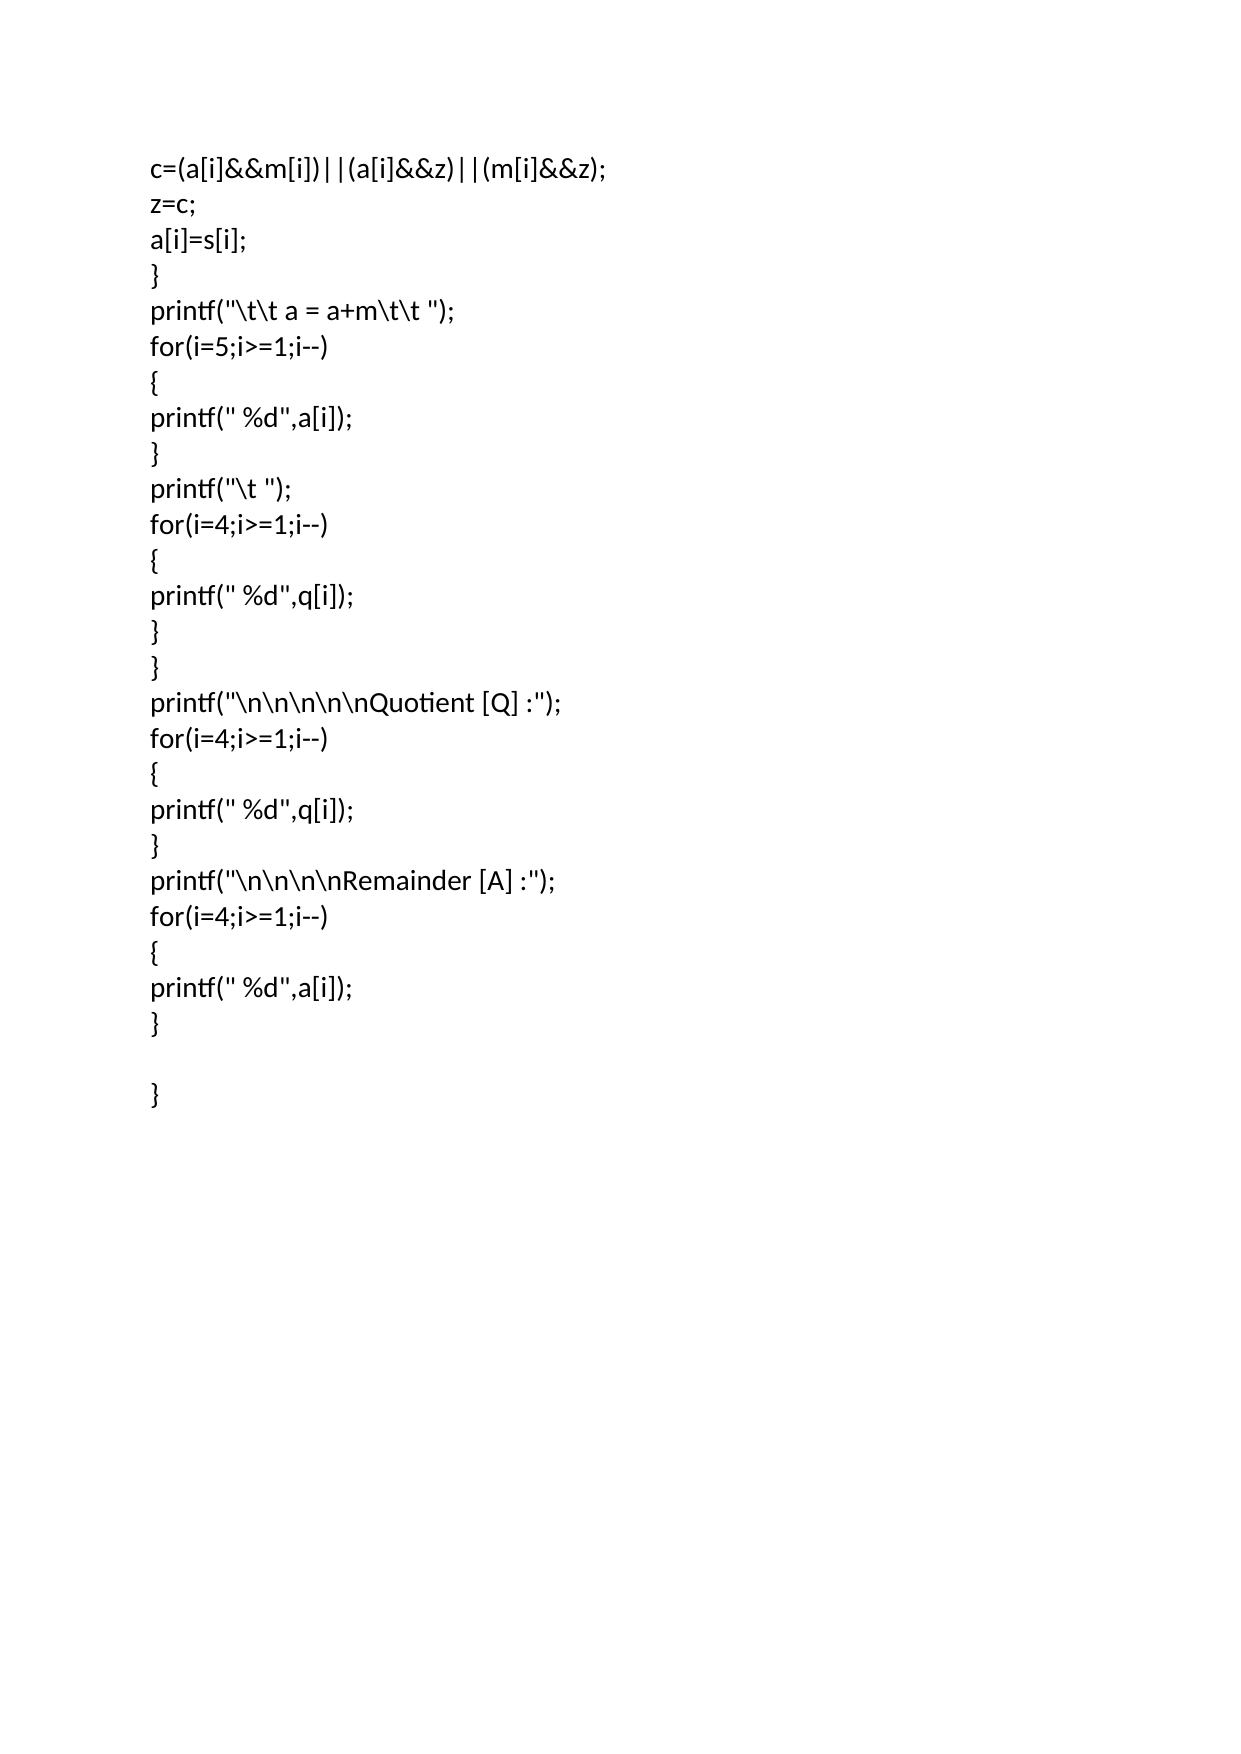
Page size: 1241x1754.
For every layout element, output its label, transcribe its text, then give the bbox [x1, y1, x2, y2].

text { [150, 542, 1090, 577]
text { [150, 756, 1090, 791]
text } [150, 1005, 1090, 1041]
text } [150, 435, 1090, 471]
text { [150, 364, 1090, 399]
text c=(a[i]&&m[i])||(a[i]&&z)||(m[i]&&z); [150, 150, 1090, 186]
text { [150, 934, 1090, 969]
text z=c; [150, 186, 1090, 221]
text printf(" %d",a[i]); [150, 969, 1090, 1005]
text printf("\t\t a = a+m\t\t "); [150, 292, 1090, 328]
text } [150, 1076, 1090, 1112]
text printf("\n\n\n\nRemainder [A] :"); [150, 862, 1090, 898]
text } [150, 649, 1090, 684]
text printf("\n\n\n\n\nQuotient [Q] :"); [150, 684, 1090, 720]
text printf("\t "); [150, 471, 1090, 506]
text printf(" %d",q[i]); [150, 791, 1090, 827]
text for(i=4;i>=1;i--) [150, 506, 1090, 542]
text printf(" %d",a[i]); [150, 399, 1090, 435]
text } [150, 257, 1090, 292]
text printf(" %d",q[i]); [150, 577, 1090, 613]
text } [150, 613, 1090, 649]
text a[i]=s[i]; [150, 221, 1090, 257]
text for(i=5;i>=1;i--) [150, 328, 1090, 364]
text } [150, 827, 1090, 862]
text for(i=4;i>=1;i--) [150, 720, 1090, 756]
text for(i=4;i>=1;i--) [150, 898, 1090, 934]
